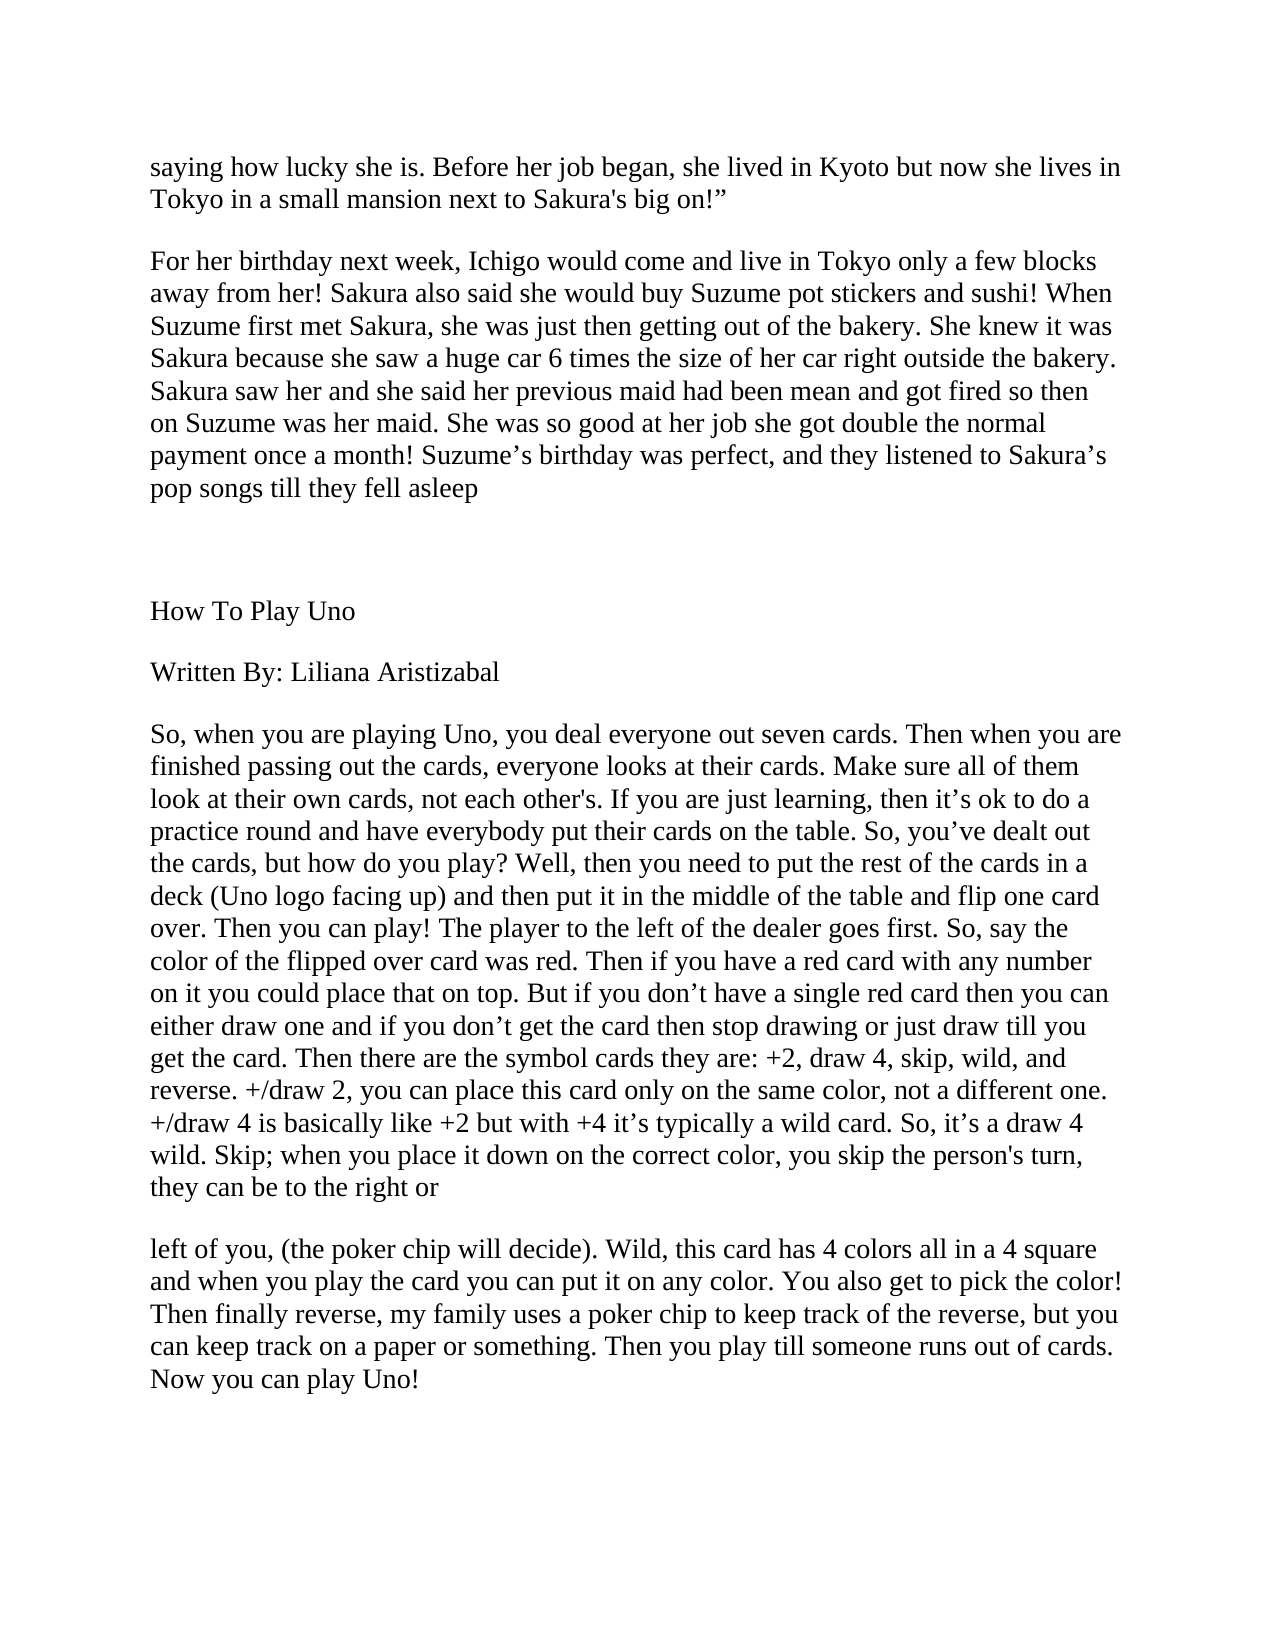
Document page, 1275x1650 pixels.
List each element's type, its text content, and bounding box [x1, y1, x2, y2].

text How To Play Uno [150, 594, 1125, 626]
text For her birthday next week, Ichigo would come and live in Tokyo only a few blocks away from her! Sakura also said she would buy Suzume pot stickers and sushi! When Suzume first met Sakura, she was just then getting out of the bakery. She knew it was Sakura because she saw a huge car 6 times the size of her car right outside the bakery. Sakura saw her and she said her previous maid had been mean and got fired so then on Suzume was her maid. She was so good at her job she got double the normal payment once a month! Suzume’s birthday was perfect, and they listened to Sakura’s pop songs till they fell asleep [150, 244, 1125, 503]
text left of you, (the poker chip will decide). Wild, this card has 4 colors all in a 4 square and when you play the card you can put it on any color. You also get to pick the color! Then finally reverse, my family uses a poker chip to keep track of the reverse, but you can keep track on a paper or something. Then you play till someone runs out of cards. Now you can play Uno! [150, 1232, 1125, 1394]
text saying how lucky she is. Before her job began, she lived in Kyoto but now she lives in Tokyo in a small mansion next to Sakura's big on!” [150, 150, 1125, 215]
text Written By: Liliana Aristizabal [150, 655, 1125, 688]
text So, when you are playing Uno, you deal everyone out seven cards. Then when you are finished passing out the cards, everyone looks at their cards. Make sure all of them look at their own cards, not each other's. If you are just learning, then it’s ok to do a practice round and have everybody put their cards on the table. So, you’ve dealt out the cards, but how do you play? Well, then you need to put the rest of the cards in a deck (Uno logo facing up) and then put it in the middle of the table and flip one card over. Then you can play! The player to the left of the dealer goes first. So, say the color of the flipped over card was red. Then if you have a red card with any number on it you could place that on top. But if you don’t have a single red card then you can either draw one and if you don’t get the card then stop drawing or just draw till you get the card. Then there are the symbol cards they are: +2, draw 4, skip, wild, and reverse. +/draw 2, you can place this card only on the same color, not a different one. +/draw 4 is basically like +2 but with +4 it’s typically a wild card. So, it’s a draw 4 wild. Skip; when you place it down on the correct color, you skip the person's turn, they can be to the right or [150, 717, 1125, 1203]
